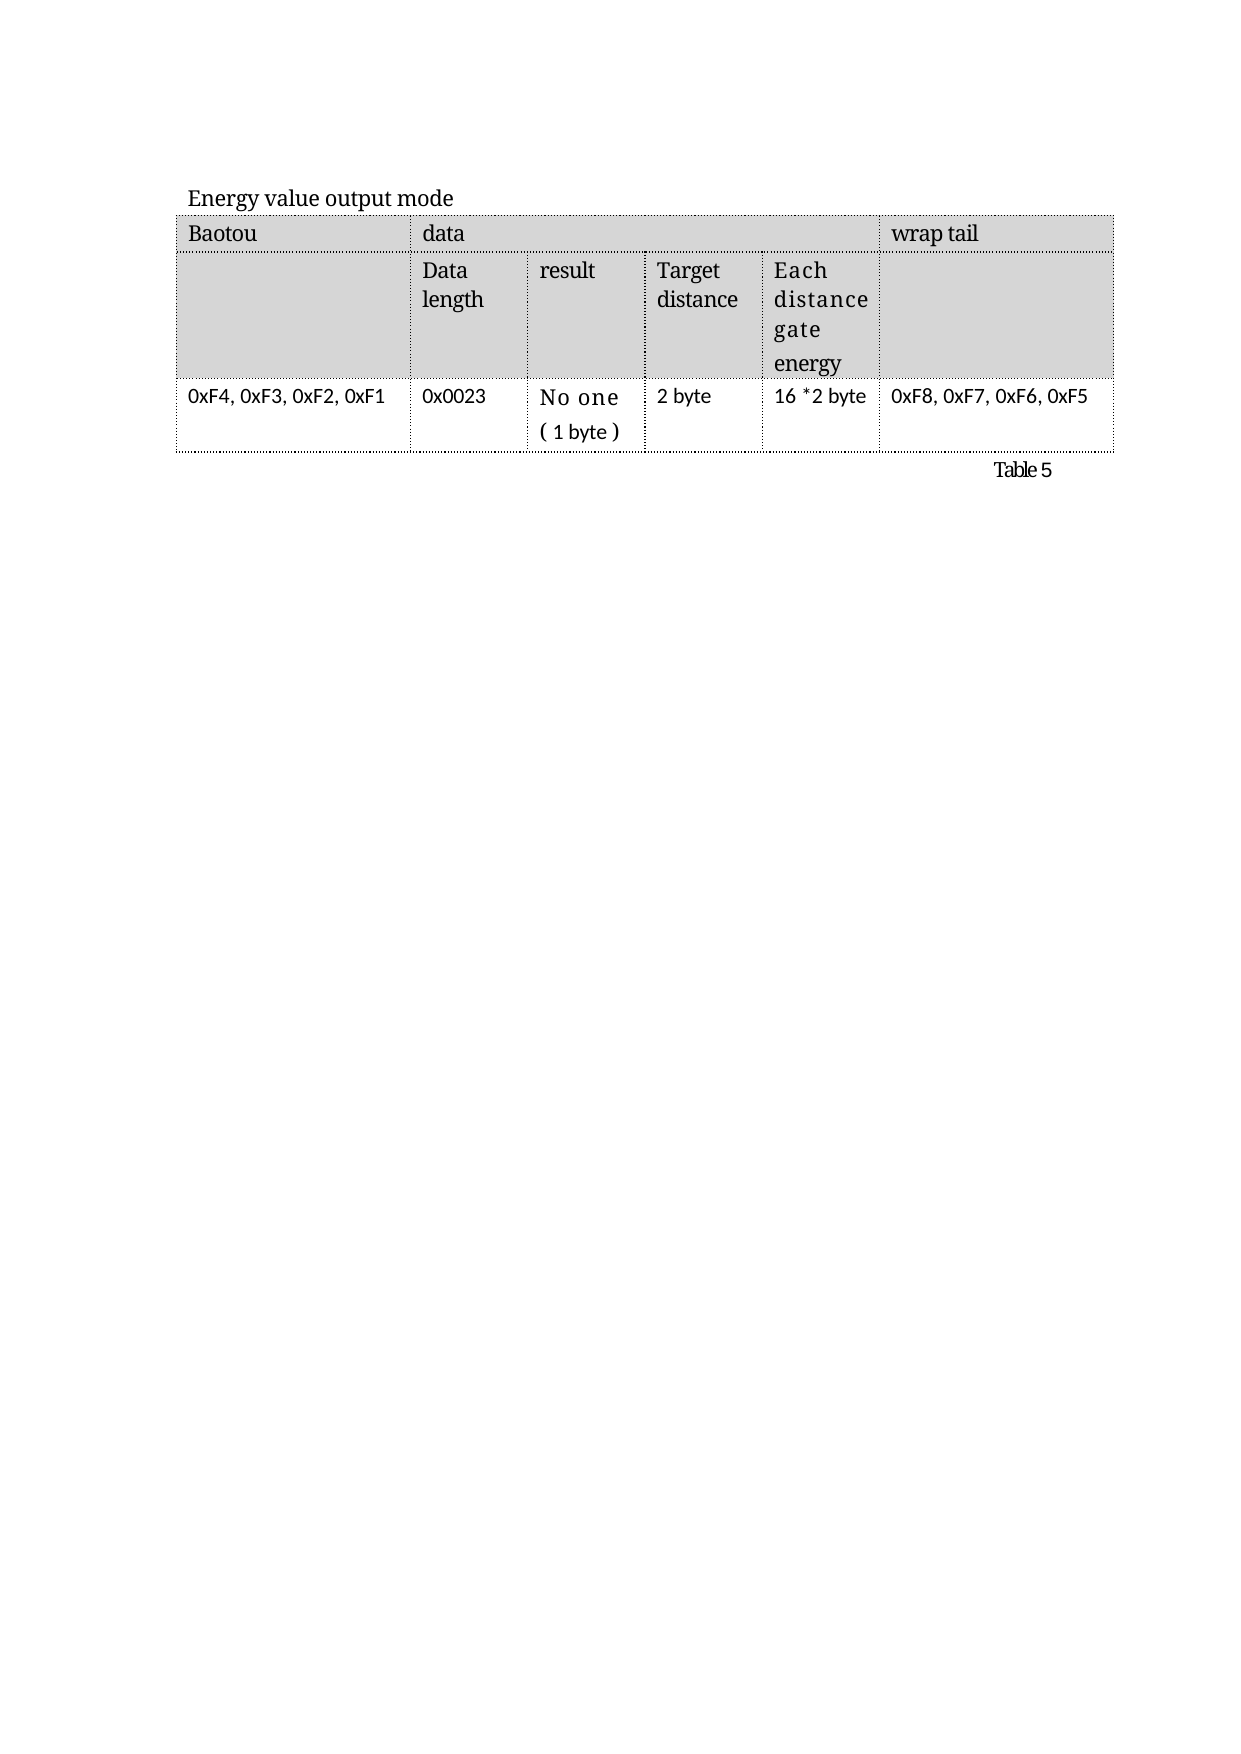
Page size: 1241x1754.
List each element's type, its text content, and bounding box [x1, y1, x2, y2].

table_header data [410, 215, 879, 251]
table_cell [176, 251, 410, 378]
table_cell Data length [410, 251, 528, 378]
table_cell 0xF8, 0xF7, 0xF6, 0xF5 [879, 378, 1114, 451]
table_cell No one ( 1 byte ) [528, 378, 645, 451]
table_cell 0x0023 [410, 378, 528, 451]
text Energy value output mode [187, 183, 1122, 213]
table_cell result [528, 251, 645, 378]
table_header wrap tail [879, 215, 1114, 251]
table_cell Target distance [645, 251, 762, 378]
table_header Baotou [176, 215, 410, 251]
table_cell 16 *2 byte [762, 378, 879, 451]
text Table 5 [162, 455, 1053, 484]
table_cell Each distance gate energy [762, 251, 879, 378]
table_cell 0xF4, 0xF3, 0xF2, 0xF1 [176, 378, 410, 451]
table_cell 2 byte [645, 378, 762, 451]
table_cell [879, 251, 1114, 378]
